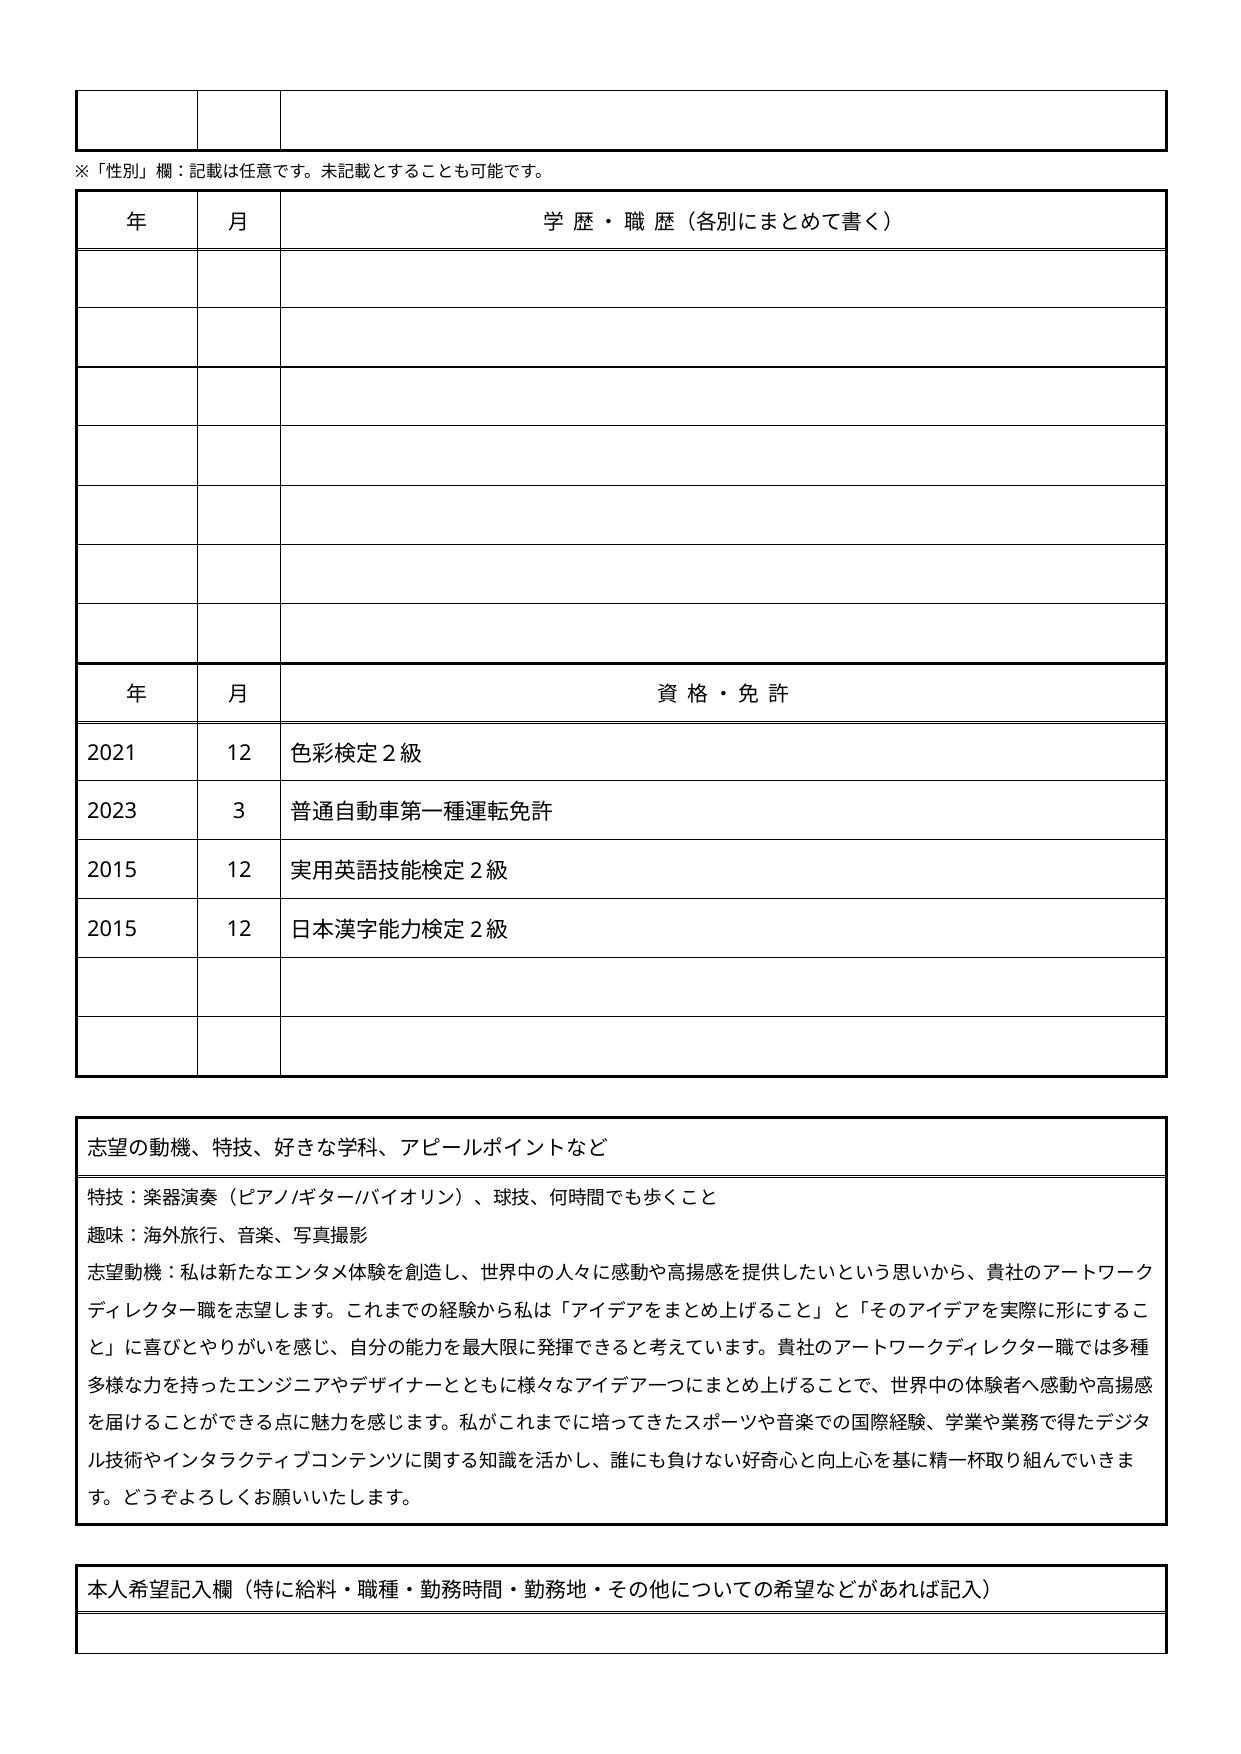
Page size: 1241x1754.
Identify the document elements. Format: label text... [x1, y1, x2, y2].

table_cell 年 [78, 665, 197, 721]
table_cell [78, 426, 197, 484]
table_cell 日本漢字能力検定2級 [281, 899, 1165, 957]
table_cell [198, 958, 280, 1016]
table_cell 実用英語技能検定2級 [281, 840, 1165, 898]
table_cell 2021 [78, 724, 197, 780]
table_cell [78, 368, 197, 425]
table_cell [198, 308, 280, 366]
table_cell [281, 1017, 1165, 1075]
table_cell [78, 958, 197, 1016]
table_cell [198, 251, 280, 307]
table_cell 資 格 ・ 免 許 [281, 665, 1165, 721]
table_cell 12 [198, 840, 280, 898]
table_cell [281, 545, 1165, 603]
table_header 年 [78, 192, 197, 248]
table_cell [198, 604, 280, 662]
table_cell [78, 1614, 1165, 1653]
table_header 月 [198, 192, 280, 248]
table_cell 2023 [78, 781, 197, 839]
table_cell [78, 1017, 197, 1075]
table_cell [78, 91, 197, 148]
table_cell [198, 368, 280, 425]
table_cell 特技：楽器演奏（ピアノ/ギター/バイオリン）、球技、何時間でも歩くこと 趣味：海外旅行、音楽、写真撮影 志望動機：私は新たなエンタメ体験を創造し、世界中の人々に感動や高揚感を提供したいという思いから、貴社のアートワークディレクター職を志望します。これまでの経験から私は「アイデアをまとめ上げること」と「そのアイデアを実際に形にすること」に喜びとやりがいを感じ、自分の能力を最大限に発揮できると考えています。貴社のアートワークディレクター職では多種多様な力を持ったエンジニアやデザイナーとともに様々なアイデア一つにまとめ上げることで、世界中の体験者へ感動や高揚感を届けることができる点に魅力を感じます。私がこれまでに培ってきたスポーツや音楽での国際経験、学業や業務で得たデジタル技術やインタラクティブコンテンツに関する知識を活かし、誰にも負けない好奇心と向上心を基に精一杯取り組んでいきます。どうぞよろしくお願いいたします。 [78, 1178, 1165, 1523]
table_cell 3 [198, 781, 280, 839]
table_cell [78, 251, 197, 307]
table_cell [78, 604, 197, 662]
text ※「性別」欄：記載は任意です。未記載とすることも可能です。 [75, 152, 1165, 189]
table_cell 色彩検定２級 [281, 724, 1165, 780]
table_cell [78, 545, 197, 603]
table_cell [281, 958, 1165, 1016]
table_cell 12 [198, 899, 280, 957]
table_header 学 歴 ・ 職 歴（各別にまとめて書く） [281, 192, 1165, 248]
table_cell [281, 91, 1165, 148]
table_cell 普通自動車第一種運転免許 [281, 781, 1165, 839]
table_cell [281, 604, 1165, 662]
table_cell [281, 368, 1165, 425]
table_header 志望の動機、特技、好きな学科、アピールポイントなど [78, 1119, 1165, 1175]
table_cell [198, 545, 280, 603]
table_cell 月 [198, 665, 280, 721]
table_cell 12 [198, 724, 280, 780]
table_cell 2015 [78, 840, 197, 898]
table_cell [198, 91, 280, 148]
table_cell [198, 426, 280, 484]
table_cell [281, 308, 1165, 366]
table_cell [198, 486, 280, 543]
table_cell [78, 486, 197, 543]
table_cell [281, 251, 1165, 307]
table_header 本人希望記入欄（特に給料・職種・勤務時間・勤務地・その他についての希望などがあれば記入） [78, 1567, 1165, 1611]
table_cell [78, 308, 197, 366]
table_cell [281, 486, 1165, 543]
table_cell [281, 426, 1165, 484]
table_cell [198, 1017, 280, 1075]
table_cell 2015 [78, 899, 197, 957]
